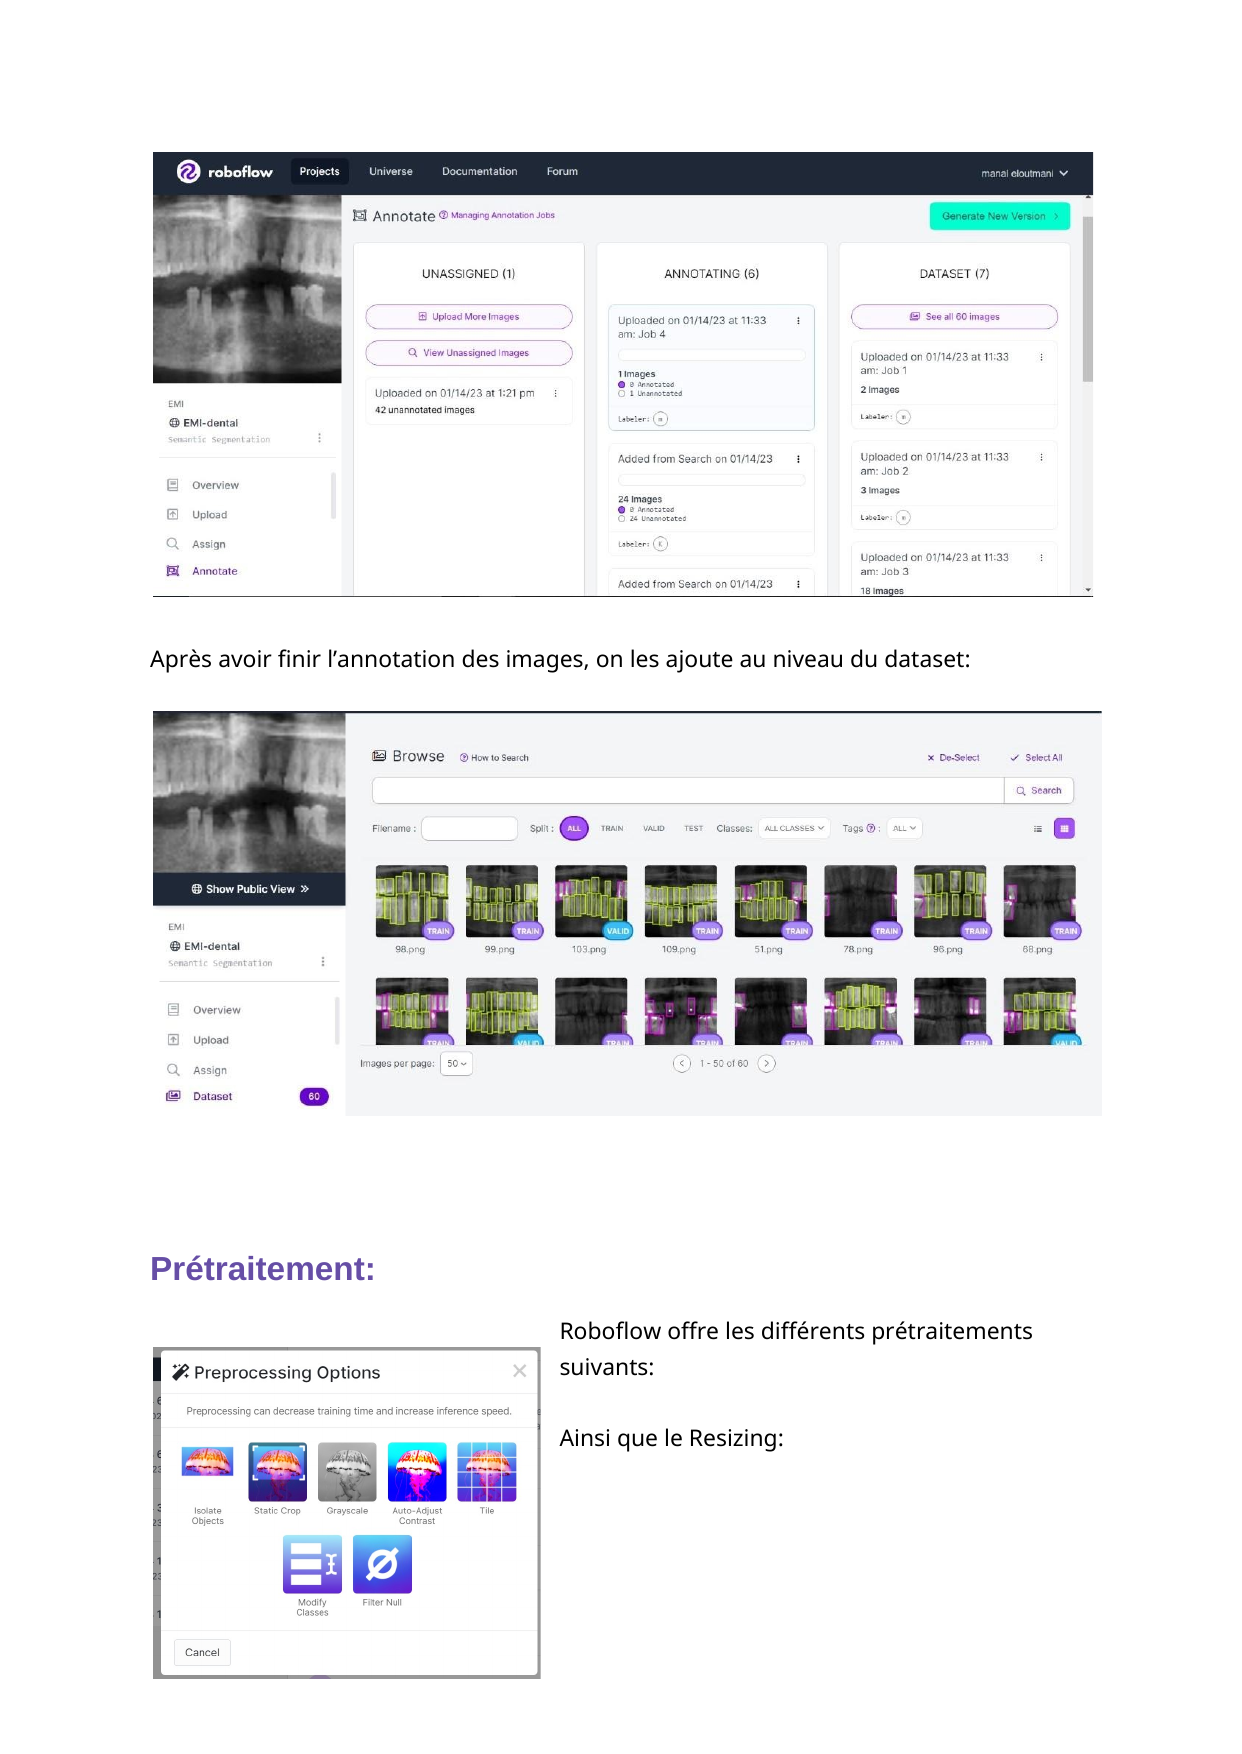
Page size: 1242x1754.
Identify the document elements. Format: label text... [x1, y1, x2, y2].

picture [153, 152, 1094, 597]
picture [153, 711, 1102, 1116]
text Roboflow offre les différents prétraitements suivants: [559, 1315, 1080, 1382]
picture [153, 1347, 541, 1679]
text Après avoir finir l’annotation des images, on les ajoute au niveau du dataset: [150, 643, 1156, 674]
text Prétraitement: [150, 1249, 541, 1287]
text Ainsi que le Resizing: [559, 1422, 1156, 1454]
